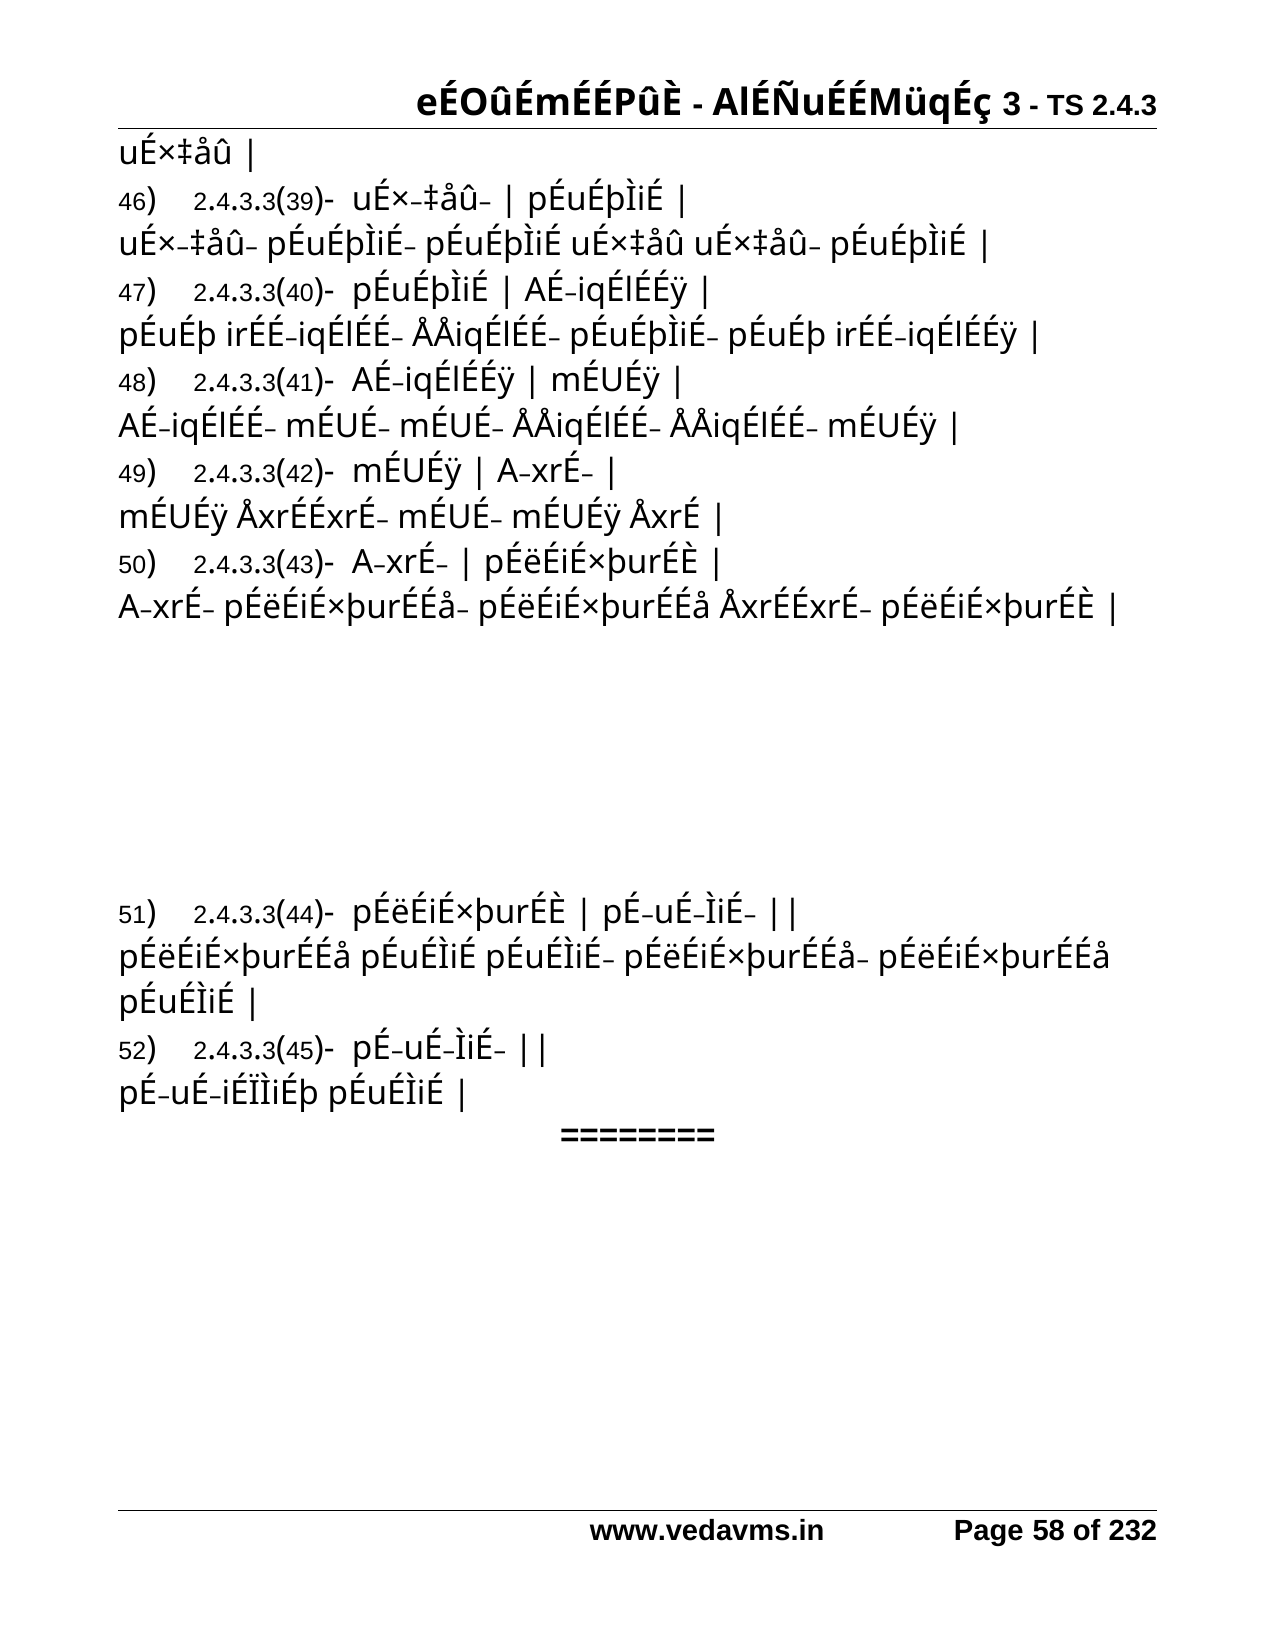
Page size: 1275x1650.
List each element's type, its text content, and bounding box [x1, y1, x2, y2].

text mÉUÉÿ ÅxrÉÉxrÉ– mÉUÉ– mÉUÉÿ ÅxrÉ | [118, 492, 1157, 538]
text 48) 2.4.3.3(41)- AÉ–iqÉlÉÉÿ | mÉUÉÿ | [118, 356, 1157, 402]
text 49) 2.4.3.3(42)- mÉUÉÿ | A–xrÉ– | [118, 447, 1157, 492]
text pÉ–uÉ–iÉÏÌiÉþ pÉuÉÌiÉ | [118, 1069, 1157, 1114]
text pÉuÉþ irÉÉ–iqÉlÉÉ– ÅÅiqÉlÉÉ– pÉuÉþÌiÉ– pÉuÉþ irÉÉ–iqÉlÉÉÿ | [118, 311, 1157, 356]
text 50) 2.4.3.3(43)- A–xrÉ– | pÉëÉiÉ×þurÉÈ | [118, 538, 1157, 583]
text pÉëÉiÉ×þurÉÉå pÉuÉÌiÉ pÉuÉÌiÉ– pÉëÉiÉ×þurÉÉå– pÉëÉiÉ×þurÉÉå pÉuÉÌiÉ | [118, 933, 1157, 1024]
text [118, 129, 1157, 174]
text uÉ×–‡åû– pÉuÉþÌiÉ– pÉuÉþÌiÉ uÉ×‡åû uÉ×‡åû– pÉuÉþÌiÉ | [118, 220, 1157, 265]
text ======== [118, 1114, 1157, 1153]
text 46) 2.4.3.3(39)- uÉ×–‡åû– | pÉuÉþÌiÉ | [118, 174, 1157, 220]
text A–xrÉ– pÉëÉiÉ×þurÉÉå– pÉëÉiÉ×þurÉÉå ÅxrÉÉxrÉ– pÉëÉiÉ×þurÉÈ | [118, 583, 1157, 629]
text AÉ–iqÉlÉÉ– mÉUÉ– mÉUÉ– ÅÅiqÉlÉÉ– ÅÅiqÉlÉÉ– mÉUÉÿ | [118, 402, 1157, 447]
text 52) 2.4.3.3(45)- pÉ–uÉ–ÌiÉ– || [118, 1024, 1157, 1069]
text 47) 2.4.3.3(40)- pÉuÉþÌiÉ | AÉ–iqÉlÉÉÿ | [118, 265, 1157, 311]
text 51) 2.4.3.3(44)- pÉëÉiÉ×þurÉÈ | pÉ–uÉ–ÌiÉ– || [118, 887, 1157, 933]
